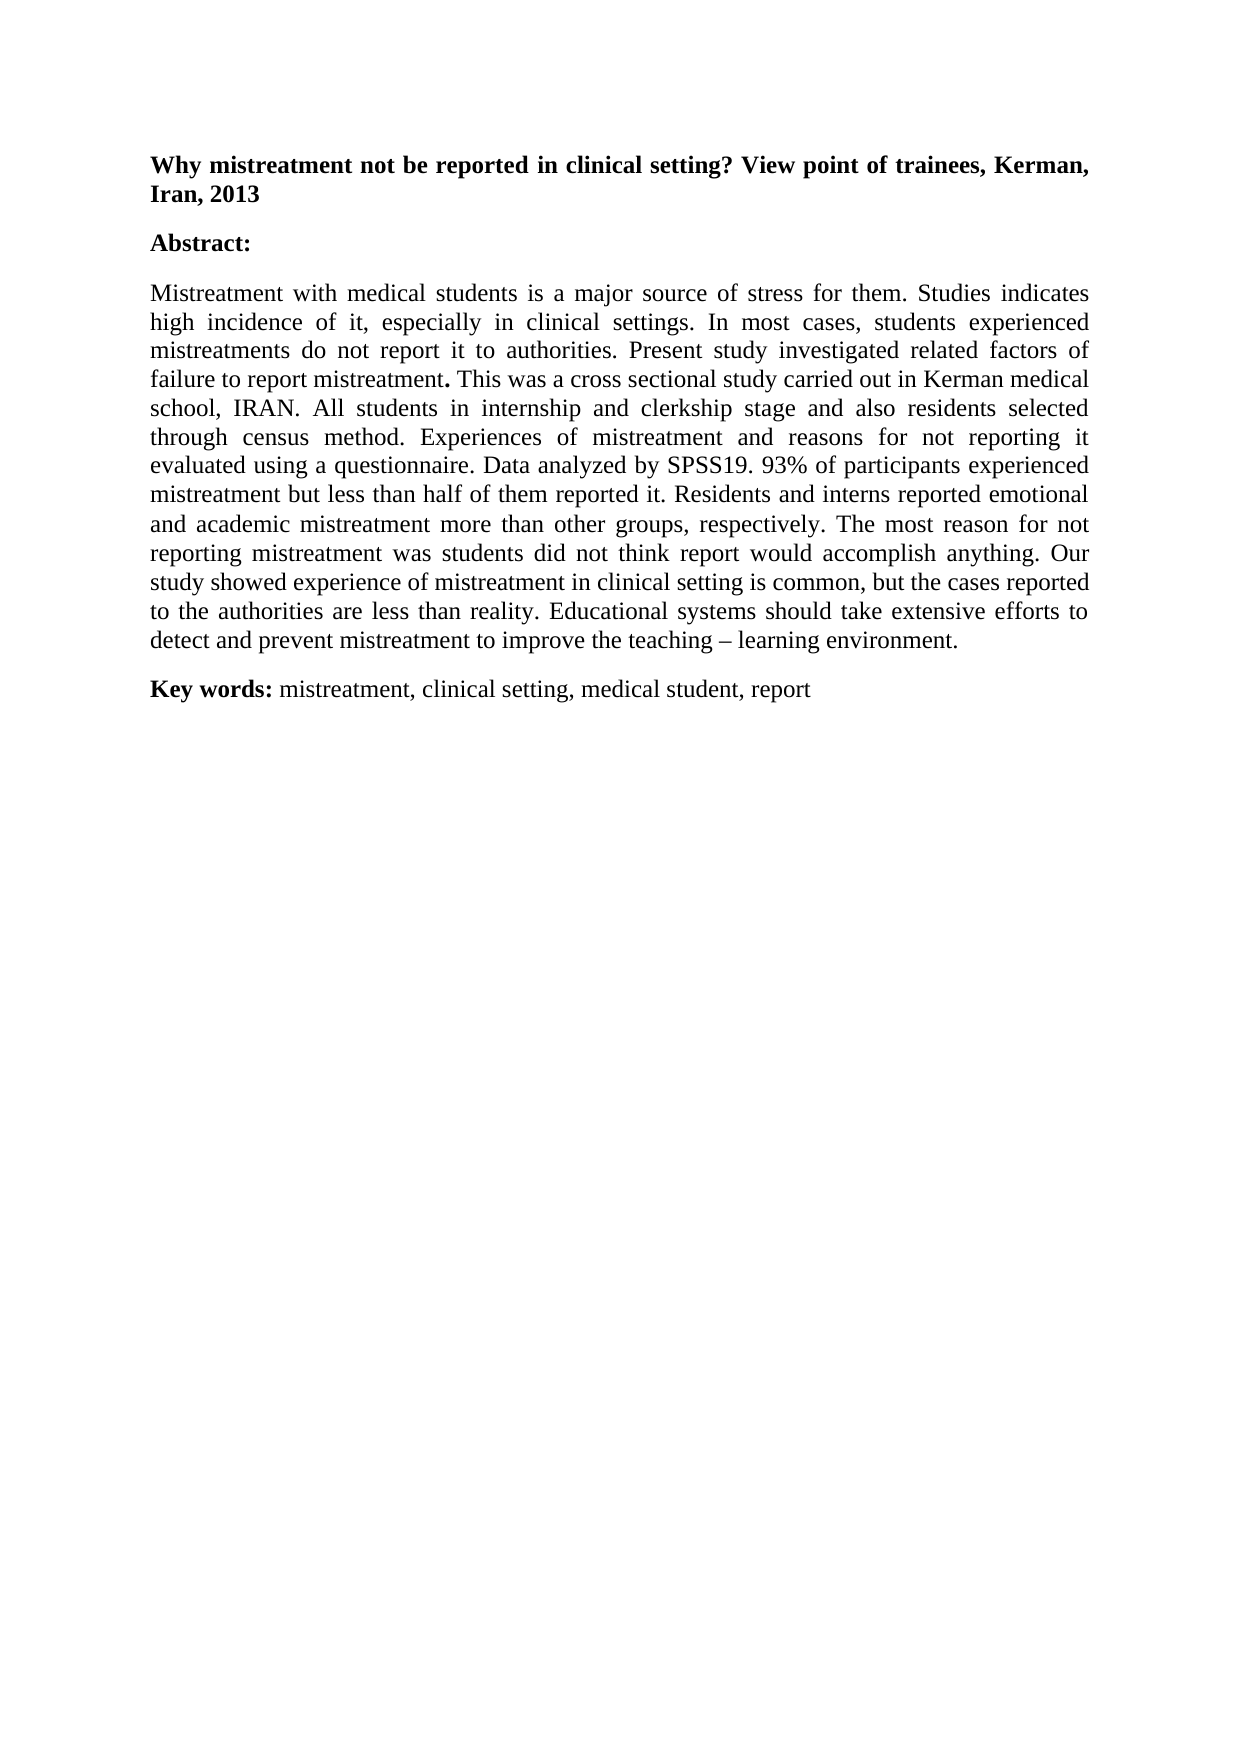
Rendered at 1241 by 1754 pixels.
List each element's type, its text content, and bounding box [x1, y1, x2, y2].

text Abstract: [150, 228, 1090, 257]
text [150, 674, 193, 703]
text Why mistreatment not be reported in clinical setting? View point of trainees, Kerman, Iran, 2013 [150, 150, 1090, 207]
text Key words: mistreatment, clinical setting, medical student, report [279, 674, 1090, 703]
text Mistreatment with medical students is a major source of stress for them. Studies indicates high incidence of it, especially in clinical settings. In most cases, students experienced mistreatments do not report it to authorities. Present study investigated related factors of failure to report mistreatment. This was a cross sectional study carried out in Kerman medical school, IRAN. All students in internship and clerkship stage and also residents selected through census method. Experiences of mistreatment and reasons for not reporting it evaluated using a questionnaire. Data analyzed by SPSS19. 93% of participants experienced mistreatment but less than half of them reported it. Residents and interns reported emotional and academic mistreatment more than other groups, respectively. The most reason for not reporting mistreatment was students did not think report would accomplish anything. Our study showed experience of mistreatment in clinical setting is common, but the cases reported to the authorities are less than reality. Educational systems should take extensive efforts to detect and prevent mistreatment to improve the teaching – learning environment. [150, 278, 1090, 653]
